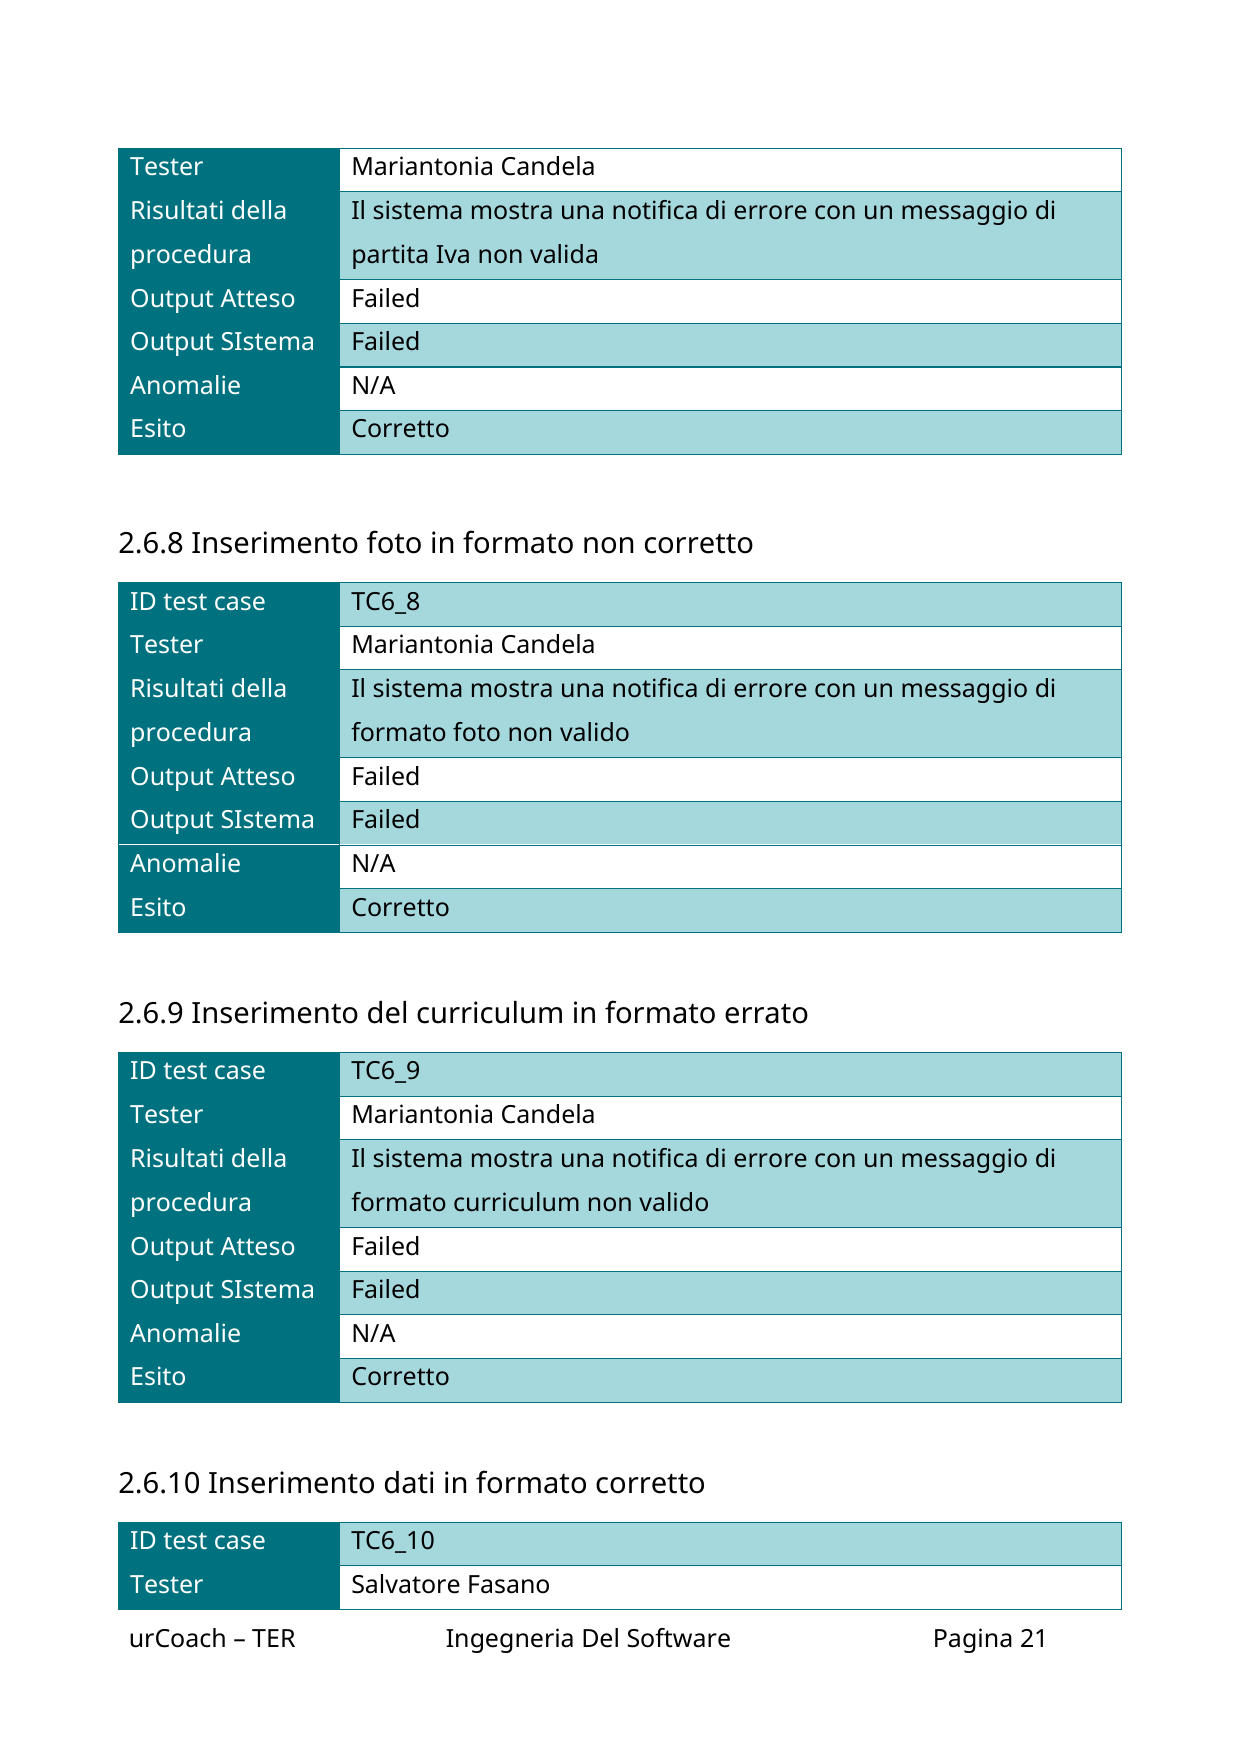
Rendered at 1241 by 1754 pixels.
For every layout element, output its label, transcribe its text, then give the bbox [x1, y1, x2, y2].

table_cell Esito [119, 889, 339, 932]
table_cell Mariantonia Candela [340, 627, 1121, 669]
table_header ID test case [119, 583, 339, 626]
table_cell Corretto [340, 411, 1121, 454]
table_cell Tester [119, 1566, 339, 1609]
table_cell Output SIstema [119, 324, 339, 366]
table_cell Anomalie [119, 1315, 339, 1358]
table_cell Tester [119, 149, 339, 191]
table_cell Failed [340, 1228, 1121, 1271]
table_cell Output Atteso [119, 1228, 339, 1271]
table_cell Failed [340, 802, 1121, 844]
table_cell Failed [340, 758, 1121, 801]
table_cell Risultati della procedura [119, 1140, 339, 1227]
table_cell Corretto [340, 889, 1121, 932]
subtitle 2.6.10 Inserimento dati in formato corretto [118, 1462, 1122, 1502]
table_cell Salvatore Fasano [340, 1566, 1121, 1609]
table_cell Output Atteso [119, 280, 339, 323]
table_cell N/A [340, 846, 1121, 888]
table_header TC6_9 [340, 1053, 1121, 1096]
table_header TC6_8 [340, 583, 1121, 626]
table_cell Output SIstema [119, 1272, 339, 1314]
table_header ID test case [119, 1523, 339, 1565]
subtitle 2.6.9 Inserimento del curriculum in formato errato [118, 992, 1122, 1032]
table_cell Esito [119, 411, 339, 454]
table_cell Failed [340, 324, 1121, 366]
table_cell Il sistema mostra una notifica di errore con un messaggio di formato foto non valido [340, 670, 1121, 757]
table_header TC6_10 [340, 1523, 1121, 1565]
table_header ID test case [119, 1053, 339, 1096]
table_cell Mariantonia Candela [340, 149, 1121, 191]
table_cell Il sistema mostra una notifica di errore con un messaggio di partita Iva non valida [340, 192, 1121, 279]
table_cell Failed [340, 1272, 1121, 1314]
table_cell Tester [119, 1097, 339, 1139]
table_cell N/A [340, 1315, 1121, 1358]
table_cell Esito [119, 1359, 339, 1402]
table_cell Anomalie [119, 846, 339, 888]
table_cell Risultati della procedura [119, 192, 339, 279]
table_cell Failed [340, 280, 1121, 323]
table_cell Output SIstema [119, 802, 339, 844]
table_cell Risultati della procedura [119, 670, 339, 757]
table_cell Anomalie [119, 368, 339, 410]
table_cell Mariantonia Candela [340, 1097, 1121, 1139]
table_cell N/A [340, 368, 1121, 410]
table_cell Tester [119, 627, 339, 669]
table_cell Output Atteso [119, 758, 339, 801]
table_cell Il sistema mostra una notifica di errore con un messaggio di formato curriculum non valido [340, 1140, 1121, 1227]
table_cell Corretto [340, 1359, 1121, 1402]
subtitle 2.6.8 Inserimento foto in formato non corretto [118, 523, 1122, 562]
